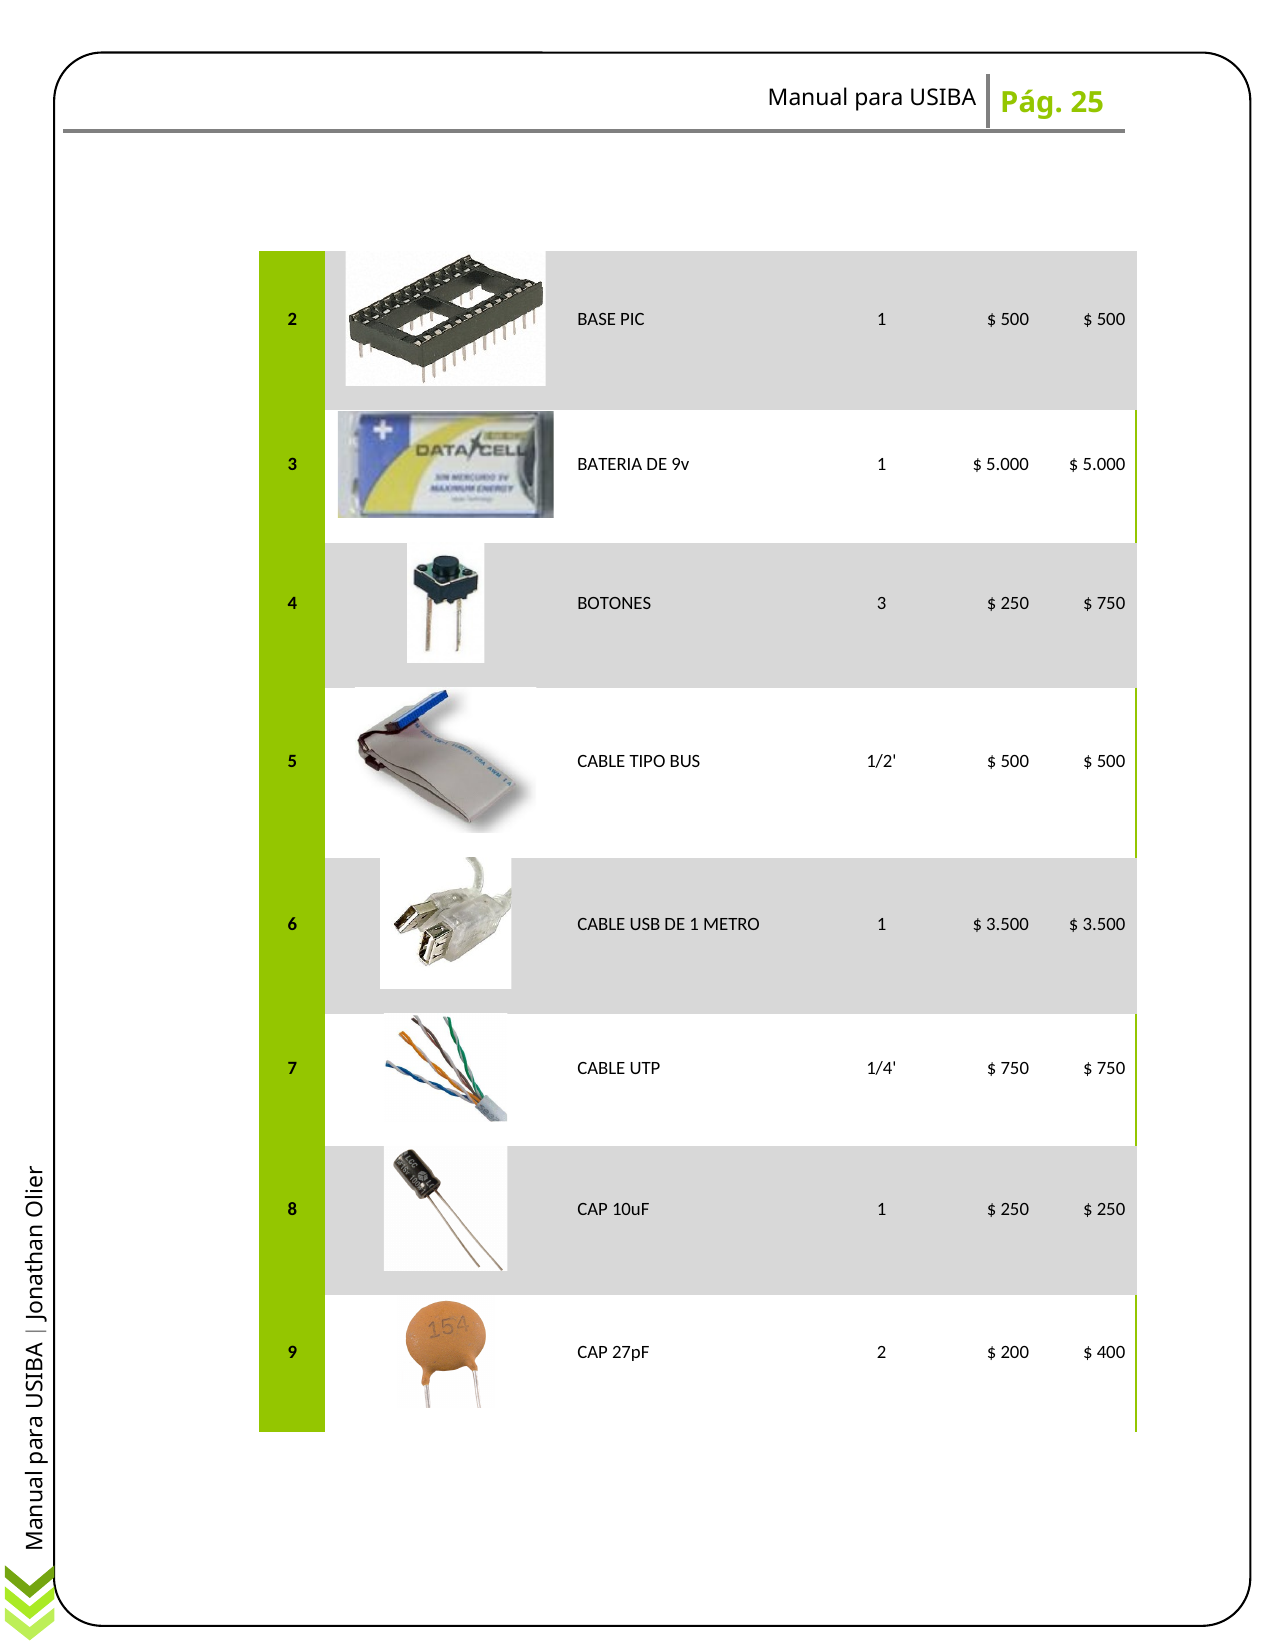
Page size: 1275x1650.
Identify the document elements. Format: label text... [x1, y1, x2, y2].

table_cell 3 [831, 543, 931, 688]
table_cell $ 500 [931, 251, 1040, 410]
table_cell [325, 251, 566, 410]
table_cell 1 [831, 1146, 931, 1295]
table_cell 4 [259, 543, 325, 688]
table_cell 3 [259, 410, 325, 543]
table_cell $ 3.500 [931, 858, 1040, 1014]
picture [407, 542, 485, 663]
table_cell $ 5.000 [931, 410, 1040, 543]
table_cell 6 [259, 858, 325, 1014]
table_cell CABLE TIPO BUS [566, 688, 831, 858]
table_cell 7 [259, 1014, 325, 1146]
table_cell CABLE USB DE 1 METRO [566, 858, 831, 1014]
picture [354, 687, 537, 833]
table_cell [325, 1146, 566, 1295]
table_cell $ 500 [1040, 251, 1136, 410]
table_cell $ 400 [1040, 1295, 1135, 1432]
table_cell [325, 1295, 566, 1432]
table_cell BOTONES [566, 543, 831, 688]
table_cell CAP 10uF [566, 1146, 831, 1295]
table_cell BATERIA DE 9v [566, 410, 831, 543]
table_cell 9 [259, 1295, 325, 1432]
table_cell [325, 543, 566, 688]
table_cell 1 [831, 410, 931, 543]
table_cell $ 750 [931, 1014, 1040, 1146]
table_cell [325, 858, 566, 1014]
table_cell 2 [831, 1295, 931, 1432]
table_cell [325, 688, 566, 858]
table_cell $ 500 [931, 688, 1040, 858]
table_cell $ 750 [1040, 1014, 1135, 1146]
table_cell 5 [259, 688, 325, 858]
picture [383, 1013, 508, 1122]
table_cell $ 250 [1040, 1146, 1136, 1295]
table_cell $ 750 [1040, 543, 1136, 688]
picture [380, 857, 512, 989]
table_cell $ 250 [931, 1146, 1040, 1295]
table_cell 1/2' [831, 688, 931, 858]
table_cell $ 250 [931, 543, 1040, 688]
picture [337, 411, 554, 518]
picture [396, 1295, 495, 1408]
table_cell 8 [259, 1146, 325, 1295]
table_cell [325, 1014, 566, 1146]
picture [345, 251, 546, 386]
picture [383, 1146, 508, 1271]
table_cell $ 3.500 [1040, 858, 1136, 1014]
table_cell $ 5.000 [1040, 410, 1135, 543]
table_cell $ 200 [931, 1295, 1040, 1432]
table_cell 1 [831, 251, 931, 410]
table_cell BASE PIC [566, 251, 831, 410]
table_cell 2 [259, 251, 325, 410]
table_cell 1/4' [831, 1014, 931, 1146]
table_cell [325, 410, 566, 543]
table_cell CABLE UTP [566, 1014, 831, 1146]
table_cell CAP 27pF [566, 1295, 831, 1432]
table_cell 1 [831, 858, 931, 1014]
table_cell $ 500 [1040, 688, 1135, 858]
